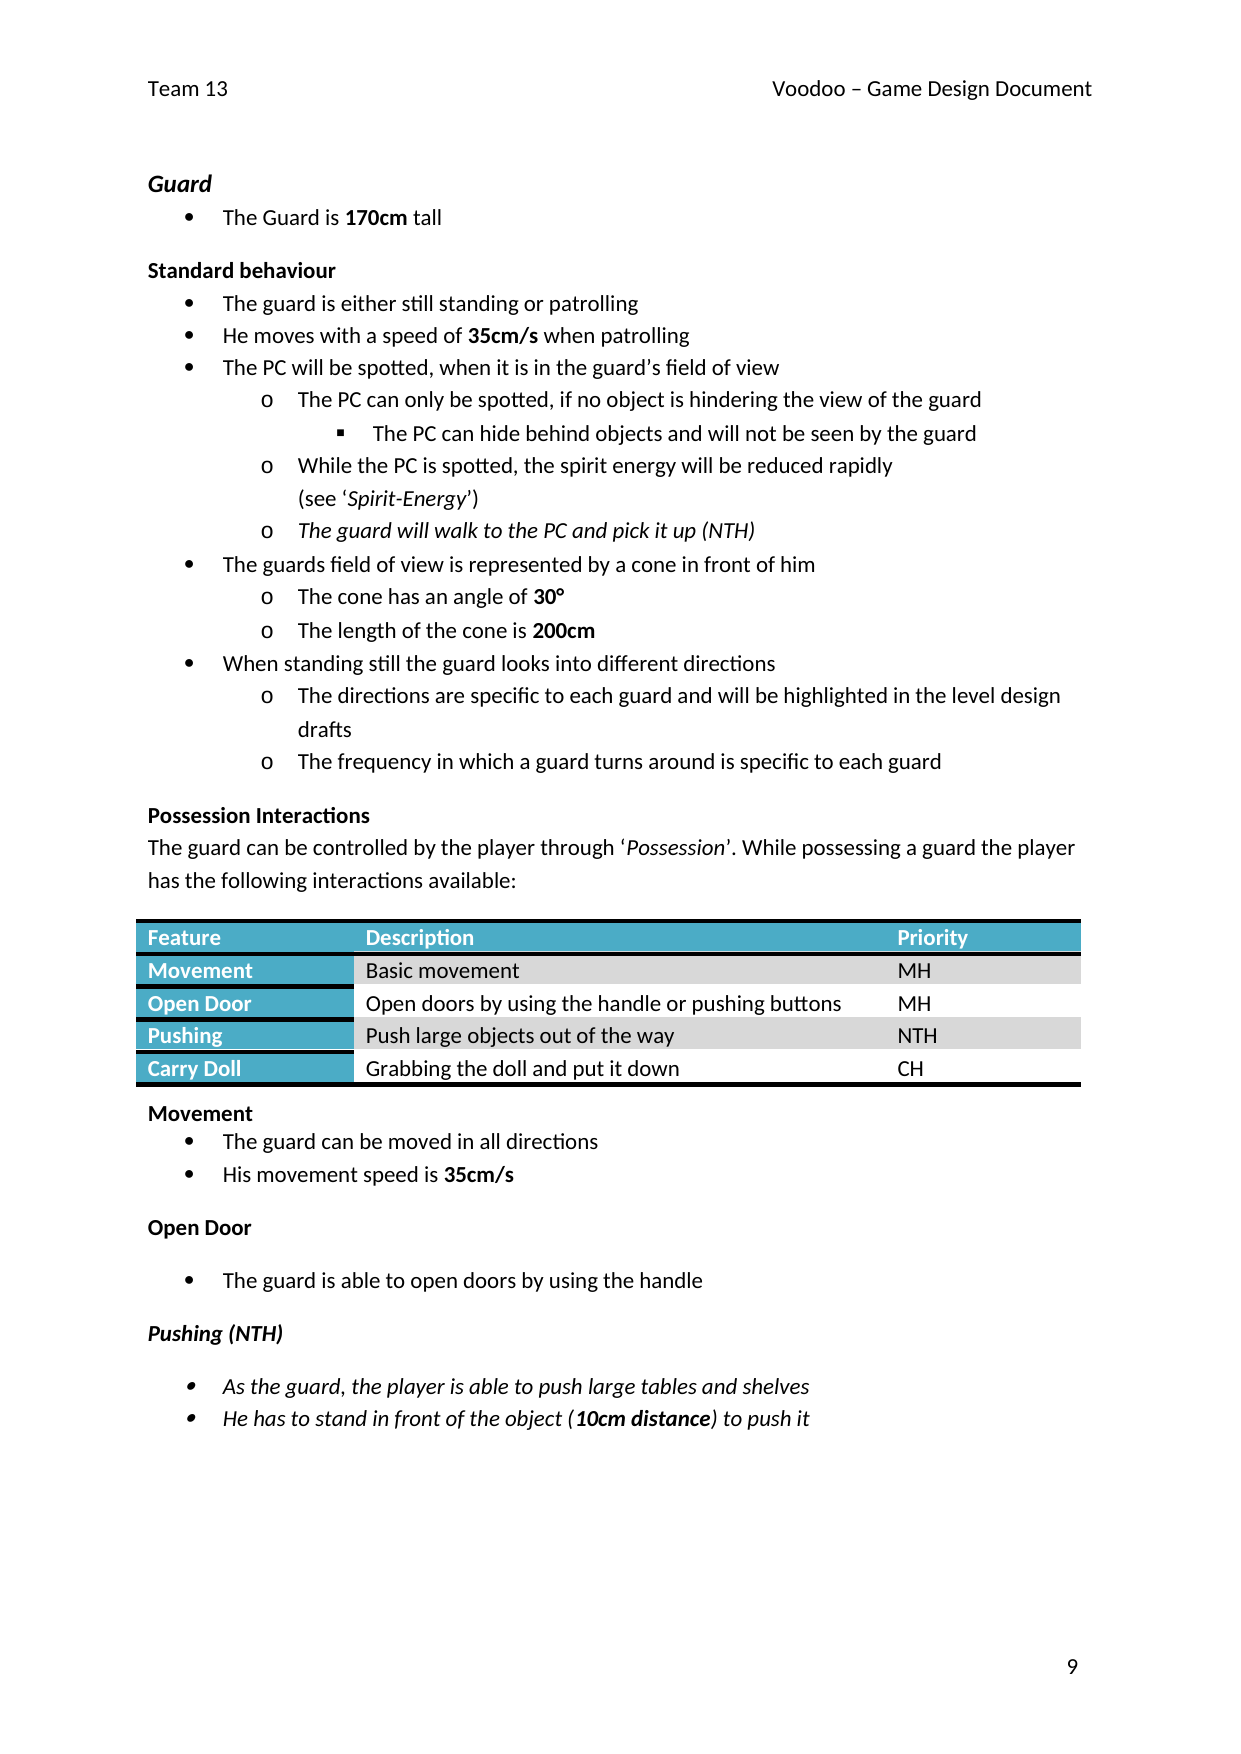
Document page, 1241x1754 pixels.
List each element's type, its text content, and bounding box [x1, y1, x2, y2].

subtitle Possession Interactions [148, 801, 1078, 829]
table_cell Open Door [136, 989, 354, 1017]
list The directions are specific to each guard and will be highlighted in the level design drafts [260, 681, 1078, 743]
list As the guard, the player is able to push large tables and shelves [185, 1372, 1078, 1400]
list His movement speed is 35cm/s [185, 1160, 1078, 1188]
table_cell Pushing [136, 1022, 354, 1049]
table_cell NTH [886, 1017, 1081, 1049]
table_cell Movement [136, 956, 354, 984]
list The Guard is 170cm tall [185, 203, 1078, 231]
list The PC can hide behind objects and will not be seen by the guard [335, 419, 1078, 447]
list The guards field of view is represented by a cone in front of him [185, 550, 1078, 578]
list When standing still the guard looks into different directions [185, 649, 1078, 677]
list The length of the cone is 200cm [260, 616, 1078, 645]
text Open Door [148, 1213, 1078, 1241]
table_cell MH [886, 984, 1081, 1017]
list He moves with a speed of 35cm/s when patrolling [185, 321, 1078, 349]
text The guard can be controlled by the player through ‘Possession’. While possessing a guard the player has the following interactions available: [148, 833, 1078, 894]
text Pushing (NTH) [148, 1319, 1078, 1347]
table_cell Carry Doll [136, 1054, 354, 1082]
list The PC can only be spotted, if no object is hindering the view of the guard [260, 385, 1078, 414]
list The guard can be moved in all directions [185, 1127, 1078, 1156]
table_cell Push large objects out of the way [354, 1017, 886, 1049]
list The cone has an angle of 30° [260, 582, 1078, 611]
list The guard is either still standing or patrolling [185, 289, 1078, 317]
list The guard is able to open doors by using the handle [185, 1266, 1078, 1294]
table_cell Basic movement [354, 956, 886, 984]
table_header Priority [886, 923, 1081, 951]
list The PC will be spotted, when it is in the guard’s field of view [185, 353, 1078, 381]
table_cell CH [886, 1050, 1081, 1082]
table_cell MH [886, 956, 1081, 984]
list He has to stand in front of the object (10cm distance) to push it [185, 1404, 1078, 1432]
list The frequency in which a guard turns around is specific to each guard [260, 747, 1078, 776]
list While the PC is spotted, the spirit energy will be reduced rapidly (see ‘Spirit-Energy’) [260, 451, 1078, 512]
table_cell Grabbing the doll and put it down [354, 1050, 886, 1082]
table_cell Open doors by using the handle or pushing buttons [354, 984, 886, 1017]
table_header Feature [136, 923, 354, 951]
subtitle Standard behaviour [148, 256, 1078, 284]
table_header Description [354, 923, 886, 951]
list The guard will walk to the PC and pick it up (NTH) [260, 516, 1078, 546]
subtitle Guard [148, 168, 1078, 199]
text Movement [148, 1099, 1078, 1127]
